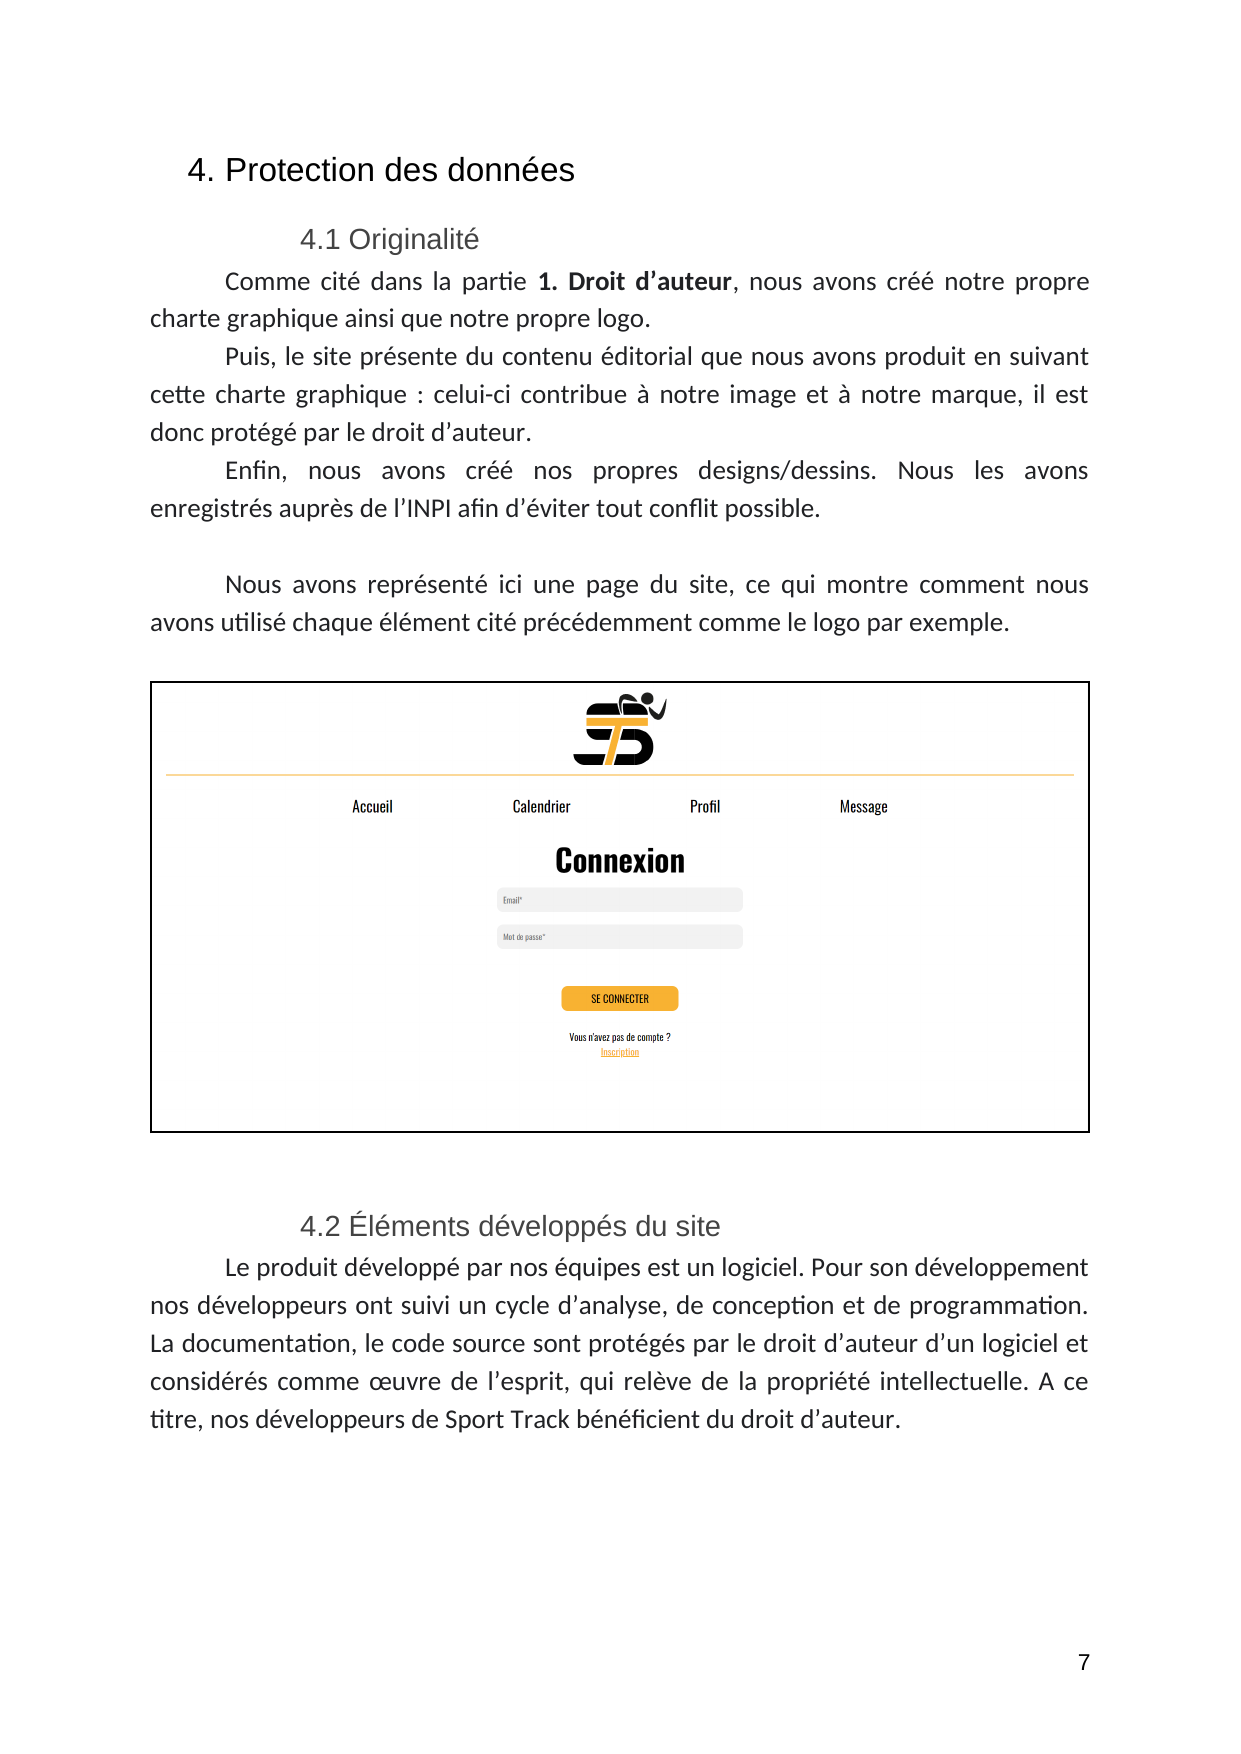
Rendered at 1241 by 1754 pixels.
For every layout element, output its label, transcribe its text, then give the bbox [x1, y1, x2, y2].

text Enfin, nous avons créé nos propres designs/dessins. Nous les avons enregistrés auprès de l’INPI afin d’éviter tout conflit possible. [150, 453, 1090, 524]
picture [152, 683, 1088, 1131]
text Comme cité dans la partie 1. Droit d’auteur, nous avons créé notre propre charte graphique ainsi que notre propre logo. [150, 264, 1090, 334]
text Le produit développé par nos équipes est un logiciel. Pour son développement nos développeurs ont suivi un cycle d’analyse, de conception et de programmation. La documentation, le code source sont protégés par le droit d’auteur d’un logiciel et considérés comme œuvre de l’esprit, qui relève de la propriété intellectuelle. A ce titre, nos développeurs de Sport Track bénéficient du droit d’auteur. [150, 1251, 1090, 1435]
subtitle 4.2 Éléments développés du site [225, 1209, 1090, 1242]
text Puis, le site présente du contenu éditorial que nous avons produit en suivant cette charte graphique : celui-ci contribue à notre image et à notre marque, il est donc protégé par le droit d’auteur. [150, 339, 1090, 448]
subtitle Protection des données [187, 150, 1090, 188]
text Nous avons représenté ici une page du site, ce qui montre comment nous avons utilisé chaque élément cité précédemment comme le logo par exemple. [150, 567, 1090, 638]
subtitle 4.1 Originalité [225, 222, 1090, 255]
